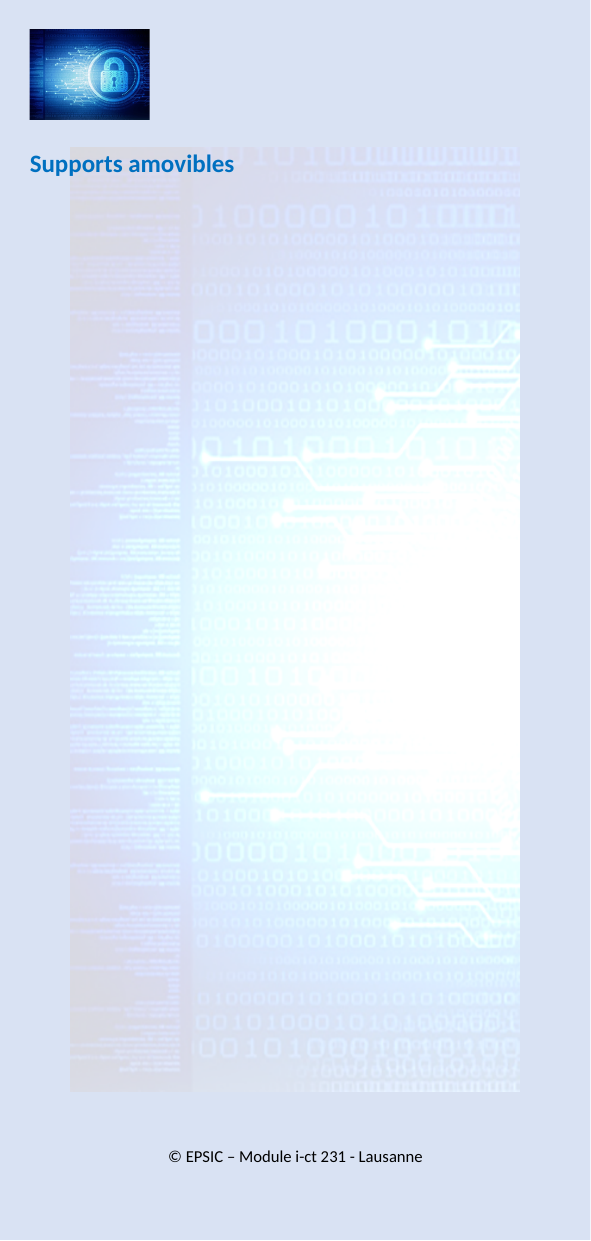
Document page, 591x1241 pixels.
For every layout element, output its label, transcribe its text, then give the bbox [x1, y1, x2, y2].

text Supports amovibles [29, 148, 561, 178]
picture [29, 29, 150, 120]
